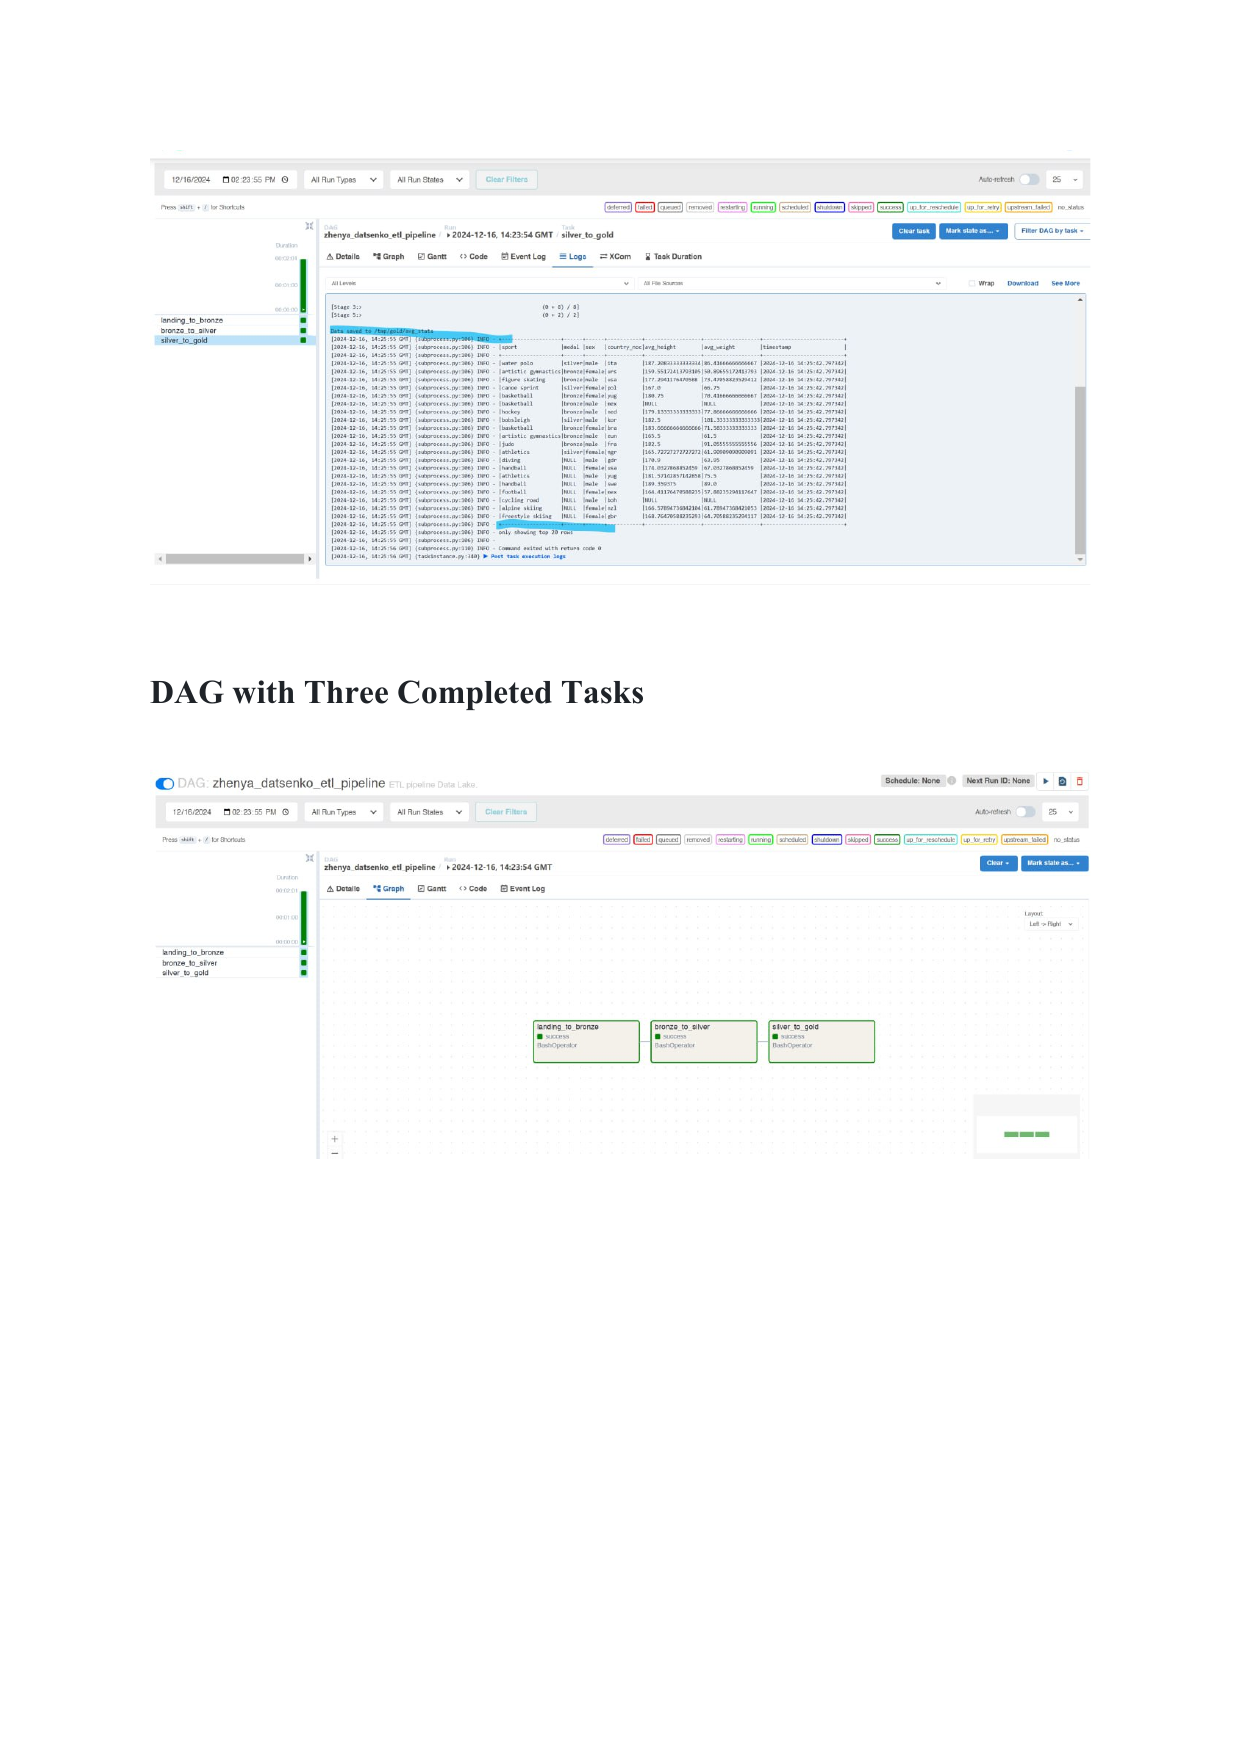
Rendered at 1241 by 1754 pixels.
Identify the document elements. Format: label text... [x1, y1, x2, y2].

picture [150, 150, 1091, 585]
text DAG with Three Completed Tasks [150, 674, 1090, 711]
picture [150, 758, 1091, 1159]
